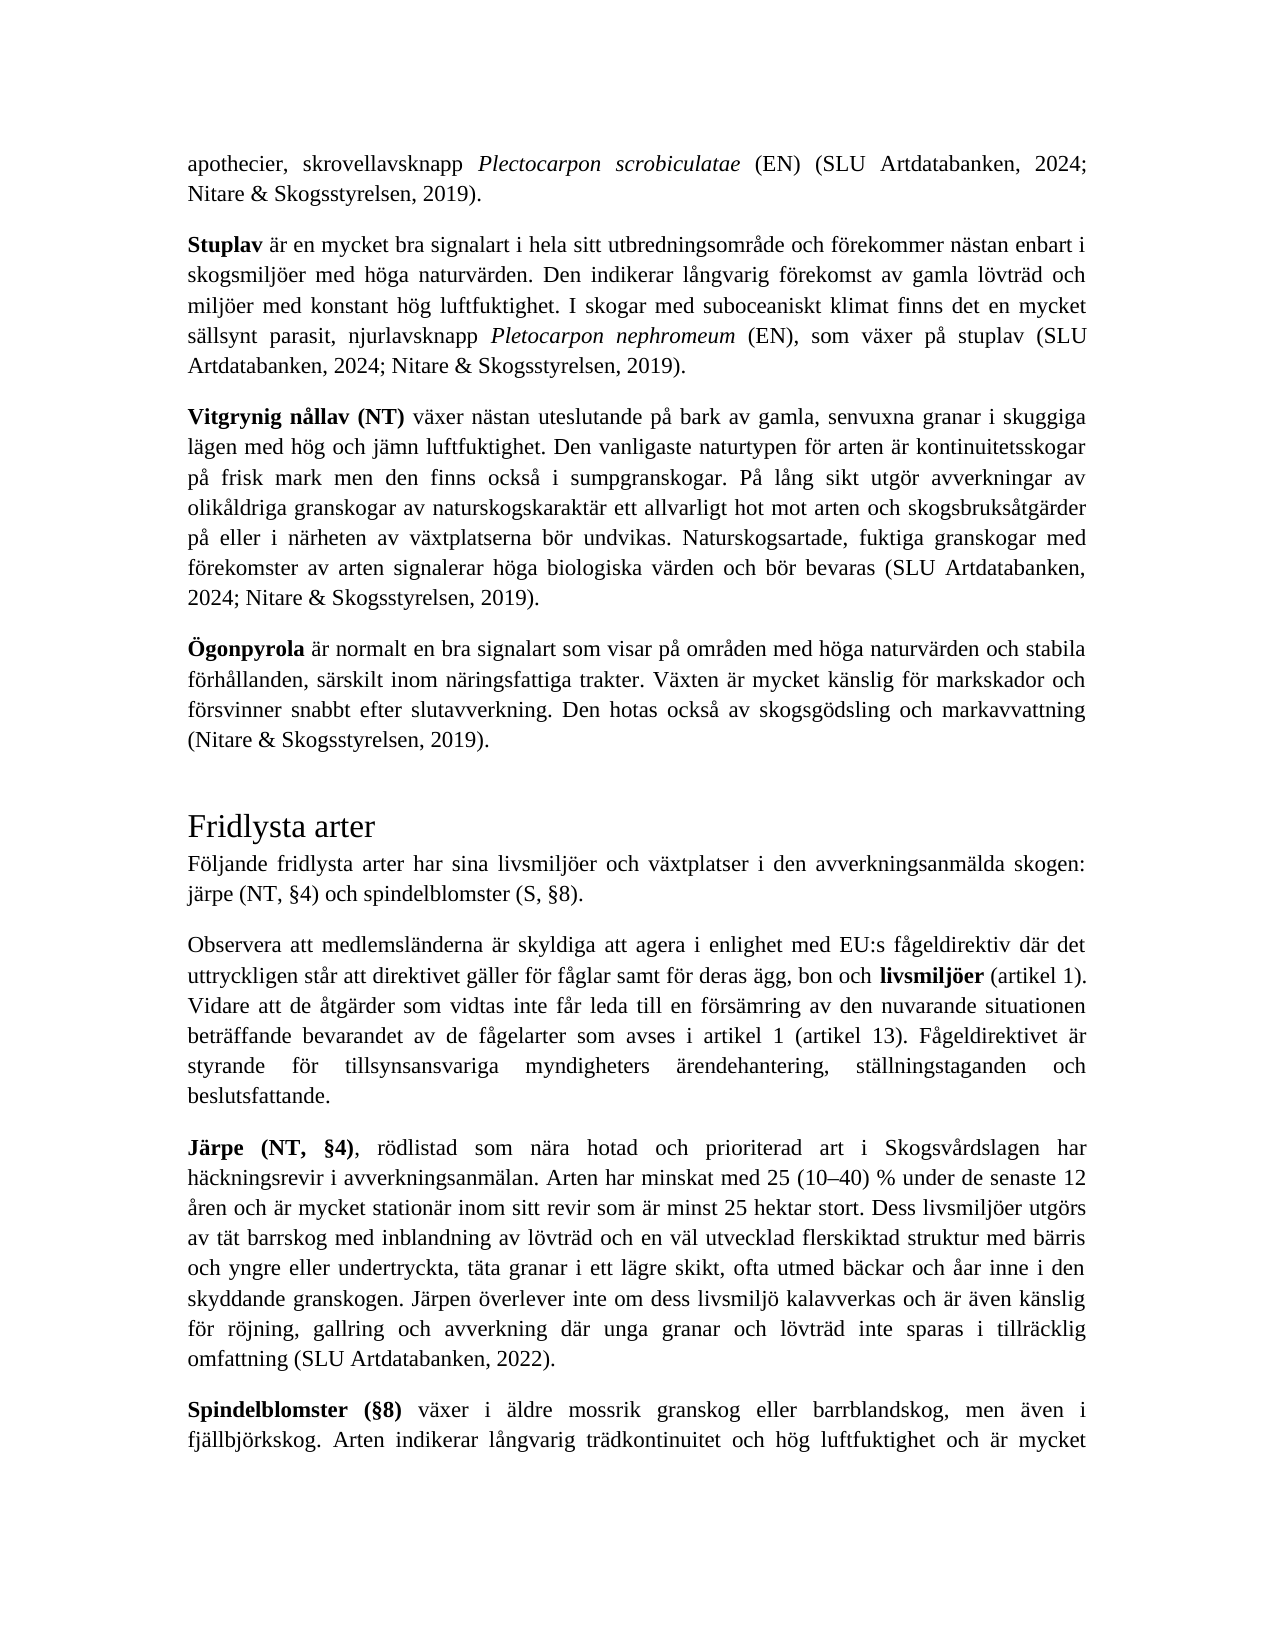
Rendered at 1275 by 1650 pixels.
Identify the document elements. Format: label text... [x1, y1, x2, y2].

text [187, 1396, 1087, 1453]
text Stuplav är en mycket bra signalart i hela sitt utbredningsområde och förekommer nästan enbart i skogsmiljöer med höga naturvärden. Den indikerar långvarig förekomst av gamla lövträd och miljöer med konstant hög luftfuktighet. I skogar med suboceaniskt klimat finns det en mycket sällsynt parasit, njurlavsknapp Pletocarpon nephromeum (EN), som växer på stuplav (SLU Artdatabanken, 2024; Nitare & Skogsstyrelsen, 2019). [187, 231, 1087, 378]
text Järpe (NT, §4), rödlistad som nära hotad och prioriterad art i Skogsvårdslagen har häckningsrevir i avverkningsanmälan. Arten har minskat med 25 (10–40) % under de senaste 12 åren och är mycket stationär inom sitt revir som är minst 25 hektar stort. Dess livsmiljöer utgörs av tät barrskog med inblandning av lövträd och en väl utvecklad flerskiktad struktur med bärris och yngre eller undertryckta, täta granar i ett lägre skikt, ofta utmed bäckar och åar inne i den skyddande granskogen. Järpen överlever inte om dess livsmiljö kalavverkas och är även känslig för röjning, gallring och avverkning där unga granar och lövträd inte sparas i tillräcklig omfattning (SLU Artdatabanken, 2022). [187, 1134, 1087, 1371]
text Ögonpyrola är normalt en bra signalart som visar på områden med höga naturvärden och stabila förhållanden, särskilt inom näringsfattiga trakter. Växten är mycket känslig för markskador och försvinner snabbt efter slutavverkning. Den hotas också av skogsgödsling och markavvattning (Nitare & Skogsstyrelsen, 2019). [187, 635, 1087, 752]
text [187, 150, 1087, 207]
text Observera att medlemsländerna är skyldiga att agera i enlighet med EU:s fågeldirektiv där det uttryckligen står att direktivet gäller för fåglar samt för deras ägg, bon och livsmiljöer (artikel 1). Vidare att de åtgärder som vidtas inte får leda till en försämring av den nuvarande situationen beträffande bevarandet av de fågelarter som avses i artikel 1 (artikel 13). Fågeldirektivet är styrande för tillsynsansvariga myndigheters ärendehantering, ställningstaganden och beslutsfattande. [187, 932, 1087, 1109]
text Följande fridlysta arter har sina livsmiljöer och växtplatser i den avverkningsanmälda skogen: järpe (NT, §4) och spindelblomster (S, §8). [187, 850, 1087, 907]
subtitle Fridlysta arter [187, 806, 1087, 844]
text Vitgrynig nållav (NT) växer nästan uteslutande på bark av gamla, senvuxna granar i skuggiga lägen med hög och jämn luftfuktighet. Den vanligaste naturtypen för arten är kontinuitetsskogar på frisk mark men den finns också i sumpgranskogar. På lång sikt utgör avverkningar av olikåldriga granskogar av naturskogskaraktär ett allvarligt hot mot arten och skogsbruksåtgärder på eller i närheten av växtplatserna bör undvikas. Naturskogsartade, fuktiga granskogar med förekomster av arten signalerar höga biologiska värden och bör bevaras (SLU Artdatabanken, 2024; Nitare & Skogsstyrelsen, 2019). [187, 403, 1087, 611]
